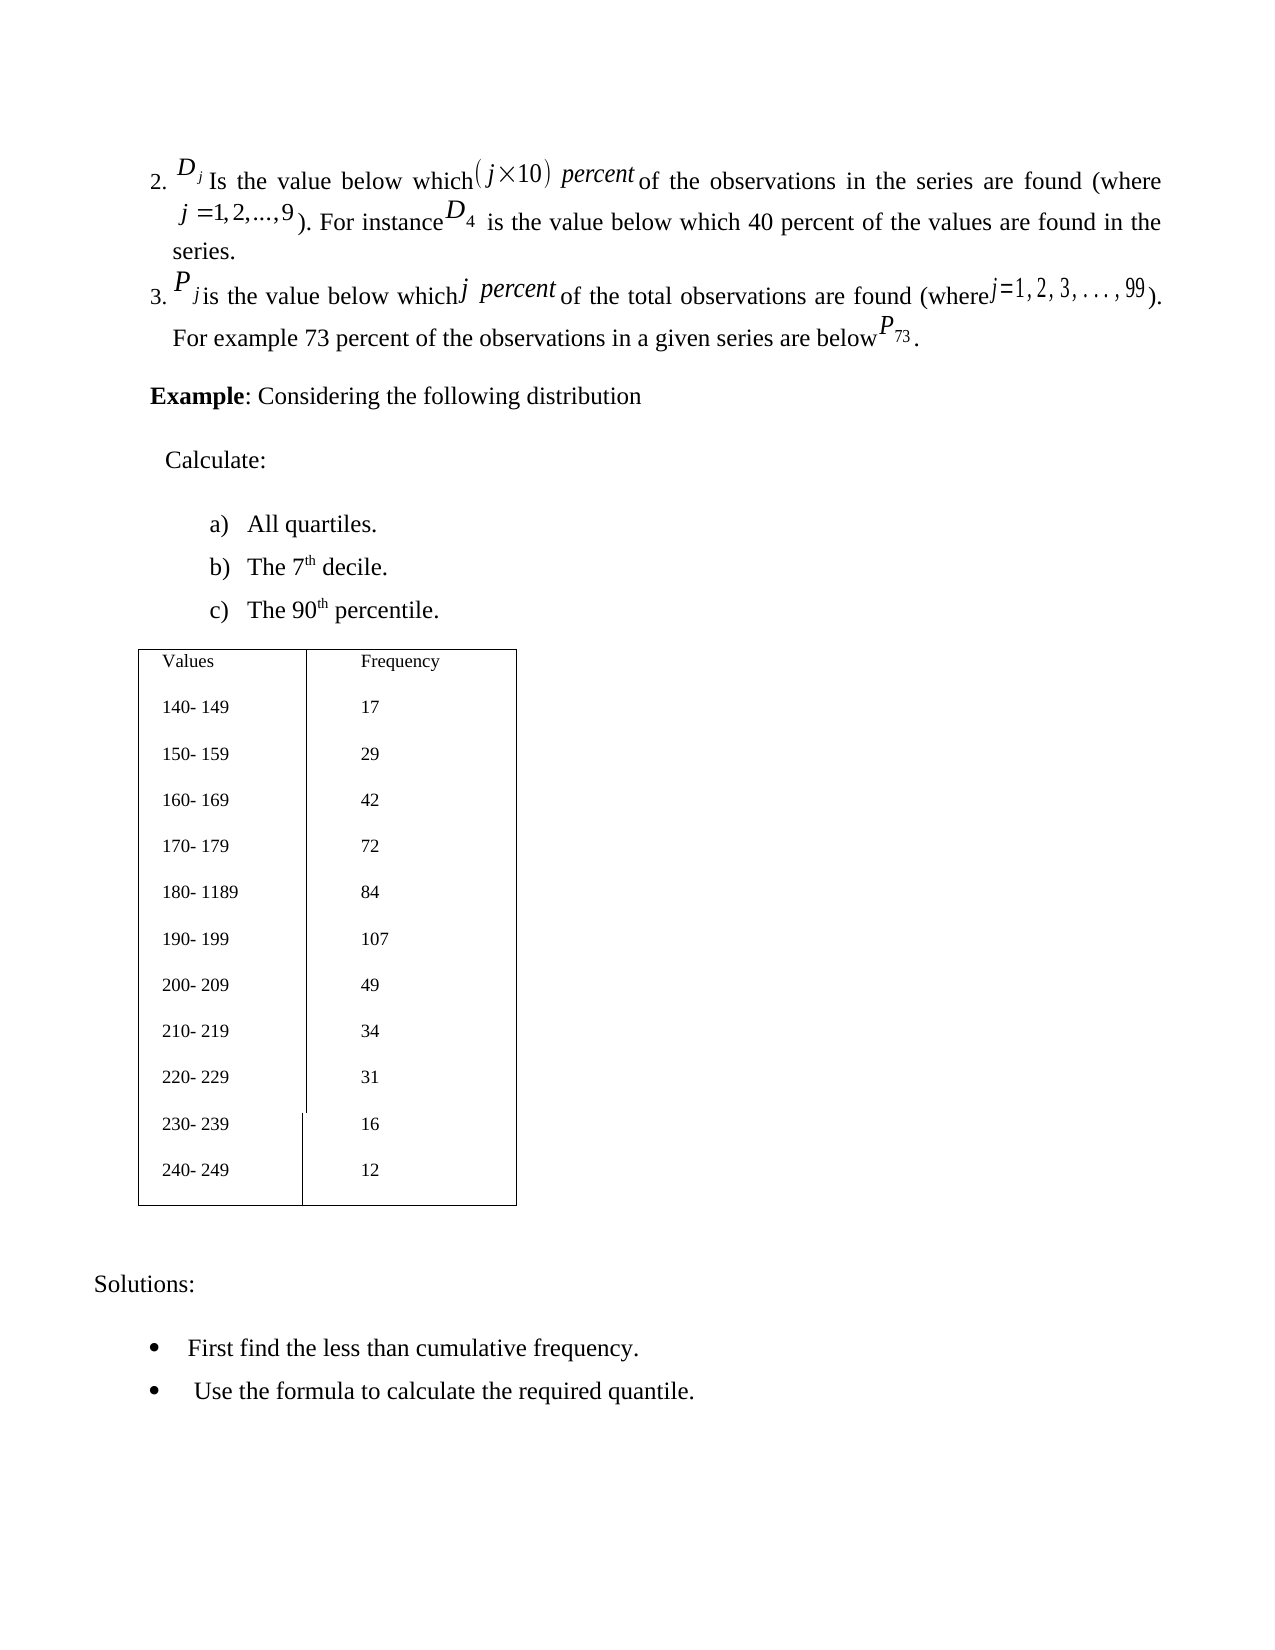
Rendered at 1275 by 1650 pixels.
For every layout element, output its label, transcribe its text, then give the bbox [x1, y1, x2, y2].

list Use the formula to calculate the required quantile. [150, 1376, 1125, 1405]
text Calculate: [52, 445, 1125, 473]
list First find the less than cumulative frequency. [150, 1333, 1125, 1362]
table_header [139, 650, 516, 1205]
text Example: Considering the following distribution [150, 381, 1125, 409]
list is the value below whichof the total observations are found (where). For example 73 percent of the observations in a given series are below. [150, 265, 1162, 352]
list The 7th decile. [209, 552, 1125, 581]
list All quartiles. [209, 509, 1125, 537]
list The 90th percentile. [209, 595, 1125, 624]
text Solutions: [94, 1269, 1125, 1298]
list Is the value below whichof the observations in the series are found (where). For instance is the value below which 40 percent of the values are found in the series. [150, 150, 1162, 265]
